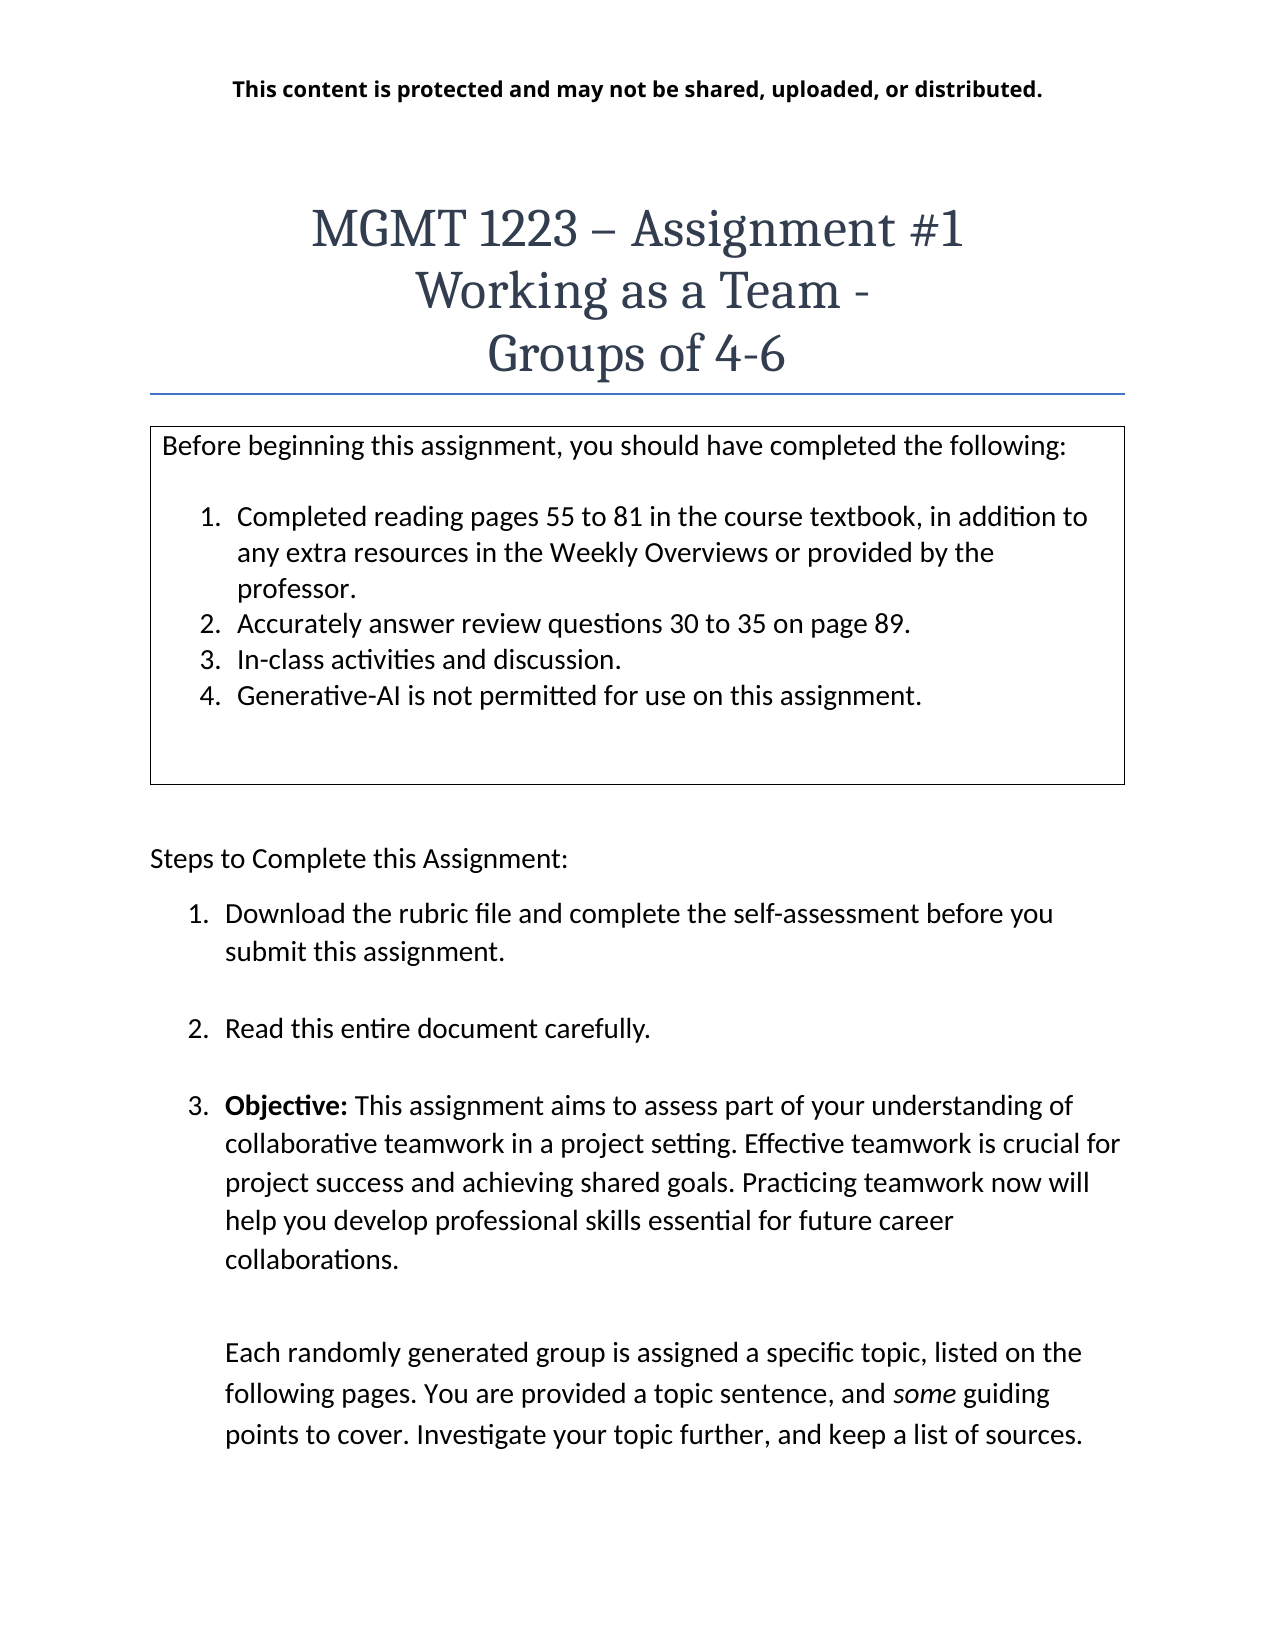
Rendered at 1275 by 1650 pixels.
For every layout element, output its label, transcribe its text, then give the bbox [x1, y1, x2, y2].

title Groups of 4-6 [150, 322, 1125, 393]
list Download the rubric file and complete the self-assessment before you submit this assignment. [187, 895, 1125, 969]
title MGMT 1223 – Assignment #1 Working as a Team - [150, 198, 1125, 322]
list Read this entire document carefully. [187, 1010, 1125, 1046]
text Each randomly generated group is assigned a specific topic, listed on the following pages. You are provided a topic sentence, and some guiding points to cover. Investigate your topic further, and keep a list of sources. [225, 1334, 1125, 1452]
list Objective: This assignment aims to assess part of your understanding of collaborative teamwork in a project setting. Effective teamwork is crucial for project success and achieving shared goals. Practicing teamwork now will help you develop professional skills essential for future career collaborations. [187, 1087, 1125, 1276]
table_header Before beginning this assignment, you should have completed the following: Completed reading pages 55 to 81 in the course textbook, in addition to any extra resources in the Weekly Overviews or provided by the professor. Accurately answer review questions 30 to 35 on page 89. In-class activities and discussion. Generative-AI is not permitted for use on this assignment. [151, 427, 1124, 783]
text Steps to Complete this Assignment: [150, 840, 1125, 875]
